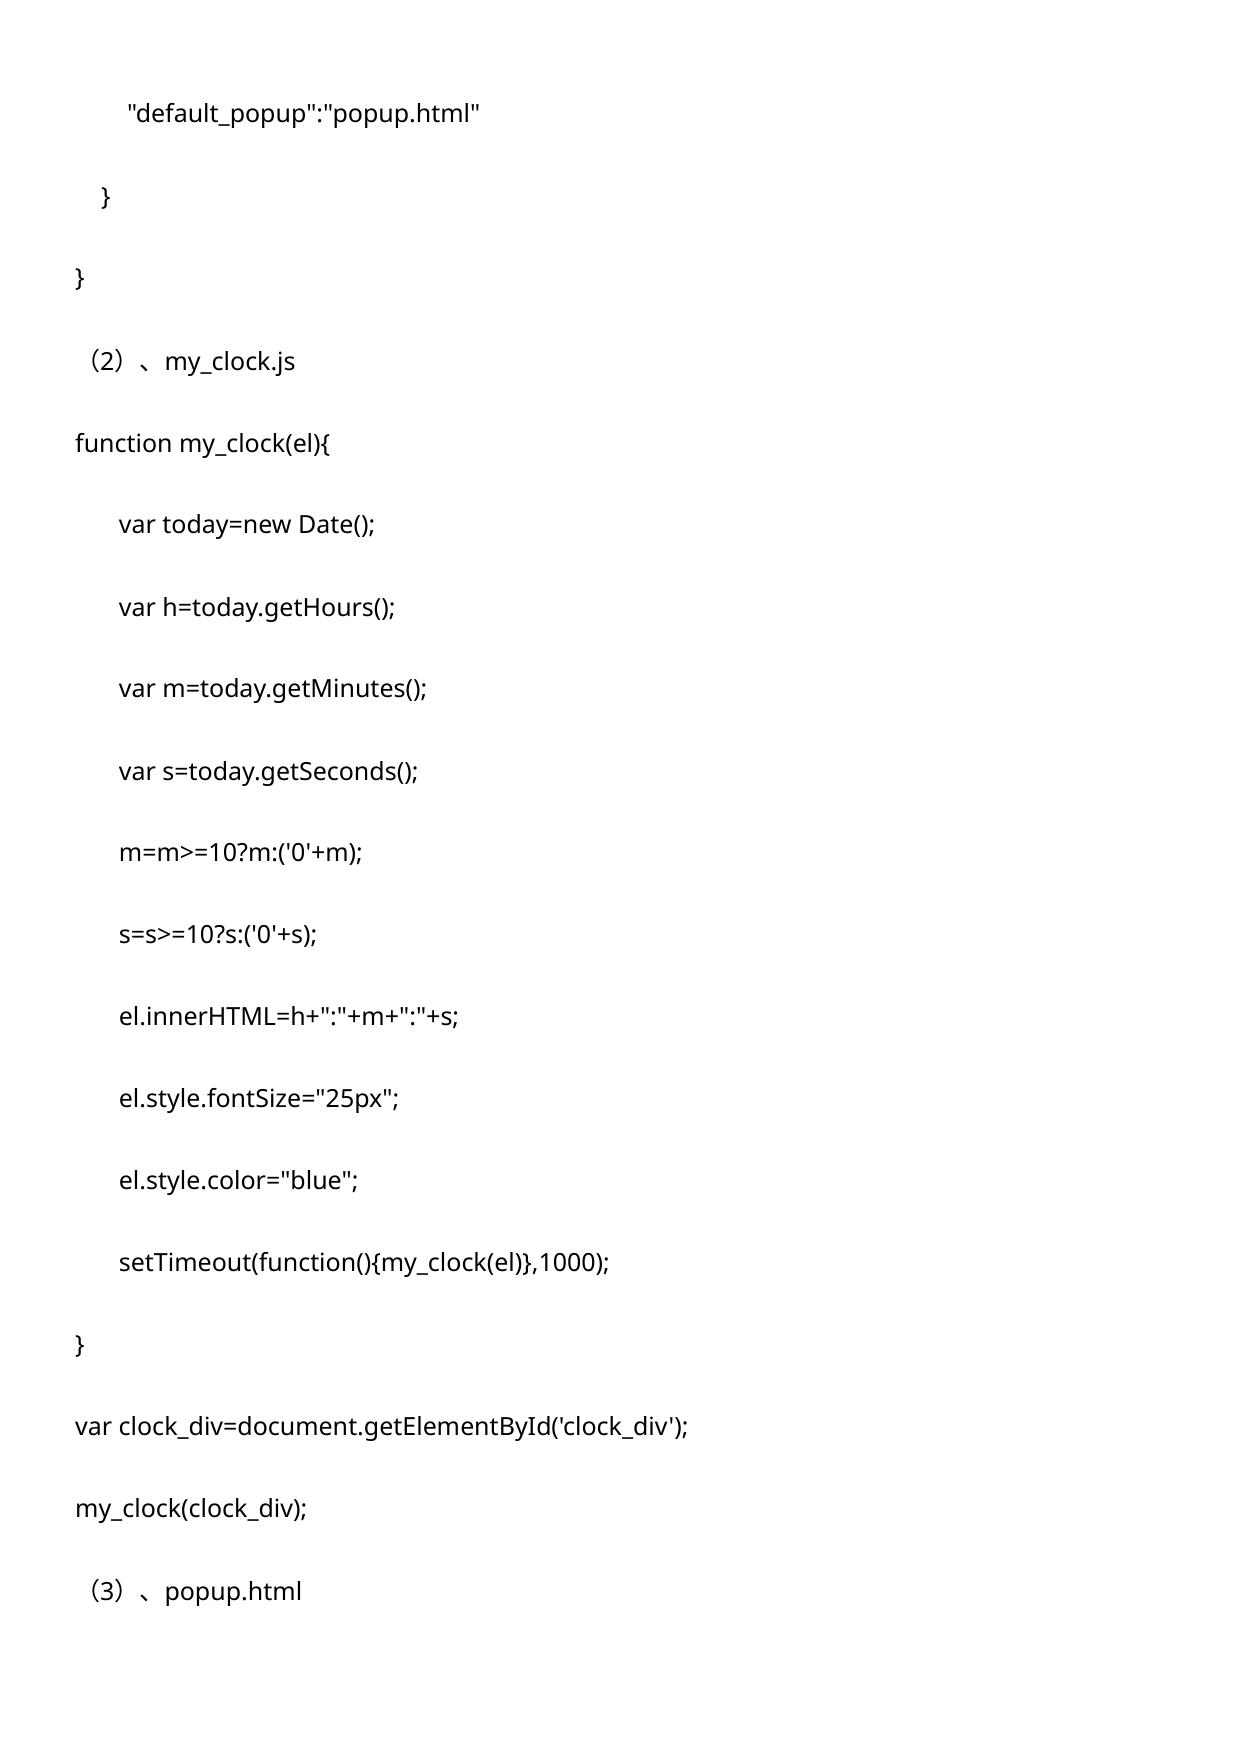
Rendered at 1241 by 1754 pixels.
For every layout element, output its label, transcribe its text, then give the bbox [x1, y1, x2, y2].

list el.style.fontSize="25px"; [75, 1066, 1165, 1131]
list 、popup.html [75, 1557, 1165, 1622]
list function my_clock(el){ [75, 410, 1165, 475]
list "default_popup":"popup.html" [75, 81, 1165, 146]
list el.innerHTML=h+":"+m+":"+s; [75, 984, 1165, 1049]
list s=s>=10?s:('0'+s); [75, 902, 1165, 967]
list } [75, 245, 1165, 310]
list my_clock(clock_div); [75, 1476, 1165, 1541]
list var s=today.getSeconds(); [75, 738, 1165, 803]
list var m=today.getMinutes(); [75, 656, 1165, 721]
list m=m>=10?m:('0'+m); [75, 820, 1165, 885]
list el.style.color="blue"; [75, 1148, 1165, 1213]
list 、my_clock.js [75, 327, 1165, 392]
list } [75, 1312, 1165, 1377]
list var h=today.getHours(); [75, 574, 1165, 639]
list } [75, 163, 1165, 228]
list setTimeout(function(){my_clock(el)},1000); [75, 1229, 1165, 1294]
list var today=new Date(); [75, 492, 1165, 557]
list var clock_div=document.getElementById('clock_div'); [75, 1393, 1165, 1458]
